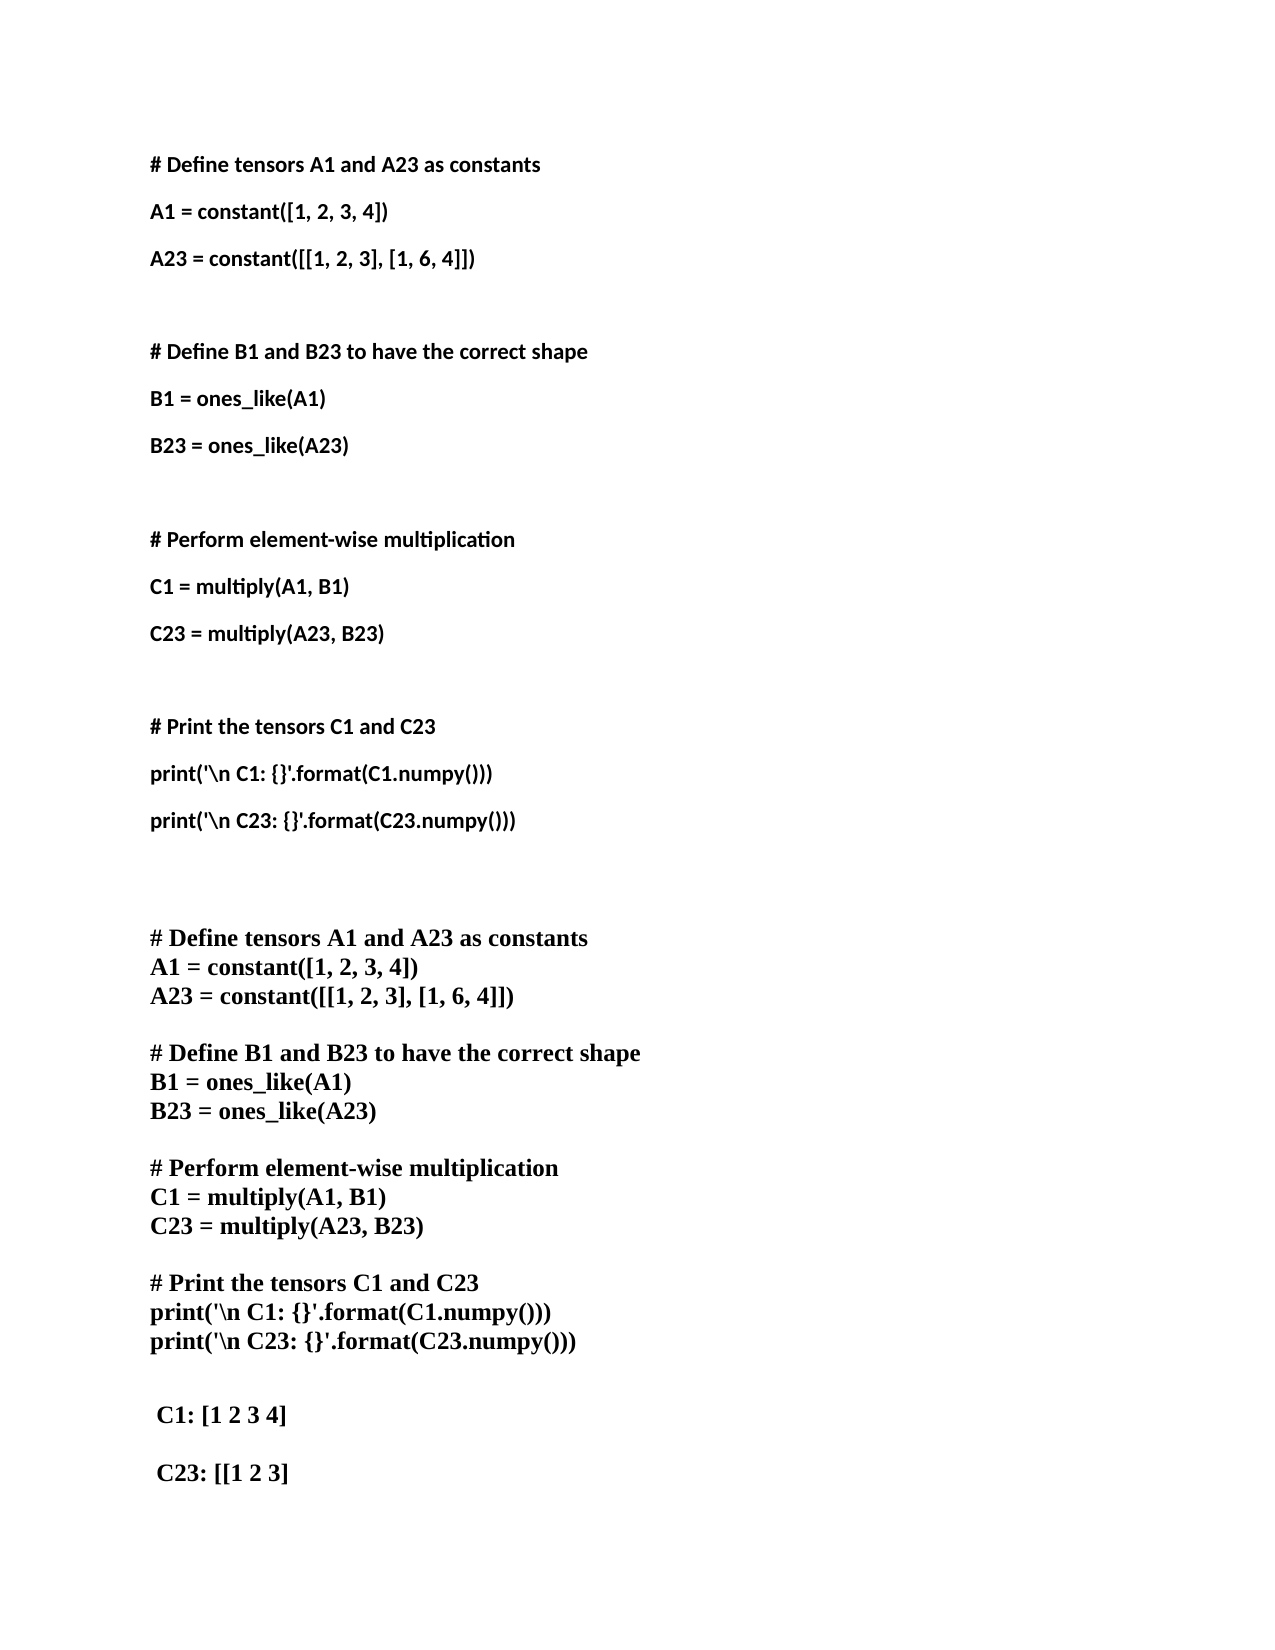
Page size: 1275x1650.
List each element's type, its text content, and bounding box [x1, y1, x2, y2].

text A1 = constant([1, 2, 3, 4]) [150, 952, 1125, 981]
text C23 = multiply(A23, B23) [150, 1211, 1125, 1240]
text B23 = ones_like(A23) [150, 1096, 1125, 1125]
text print('\n C23: {}'.format(C23.numpy())) [150, 806, 1125, 834]
text # Define B1 and B23 to have the correct shape [150, 1038, 1125, 1067]
text # Perform element-wise multiplication [150, 525, 1125, 553]
text print('\n C1: {}'.format(C1.numpy())) [150, 759, 1125, 787]
text A23 = constant([[1, 2, 3], [1, 6, 4]]) [150, 244, 1125, 272]
text B1 = ones_like(A1) [150, 384, 1125, 412]
text # Define B1 and B23 to have the correct shape [150, 337, 1125, 366]
text print('\n C23: {}'.format(C23.numpy())) [150, 1326, 1125, 1355]
text C23: [[1 2 3] [150, 1458, 1125, 1486]
text C1: [1 2 3 4] [150, 1400, 1125, 1429]
text # Define tensors A1 and A23 as constants [150, 150, 1125, 178]
text A1 = constant([1, 2, 3, 4]) [150, 197, 1125, 225]
text # Perform element-wise multiplication [150, 1153, 1125, 1182]
text # Print the tensors C1 and C23 [150, 1268, 1125, 1297]
text B23 = ones_like(A23) [150, 431, 1125, 459]
text A23 = constant([[1, 2, 3], [1, 6, 4]]) [150, 981, 1125, 1010]
text B1 = ones_like(A1) [150, 1067, 1125, 1096]
text # Define tensors A1 and A23 as constants [150, 923, 1125, 952]
text print('\n C1: {}'.format(C1.numpy())) [150, 1297, 1125, 1326]
text C23 = multiply(A23, B23) [150, 619, 1125, 647]
text C1 = multiply(A1, B1) [150, 572, 1125, 600]
text # Print the tensors C1 and C23 [150, 712, 1125, 741]
text C1 = multiply(A1, B1) [150, 1182, 1125, 1211]
